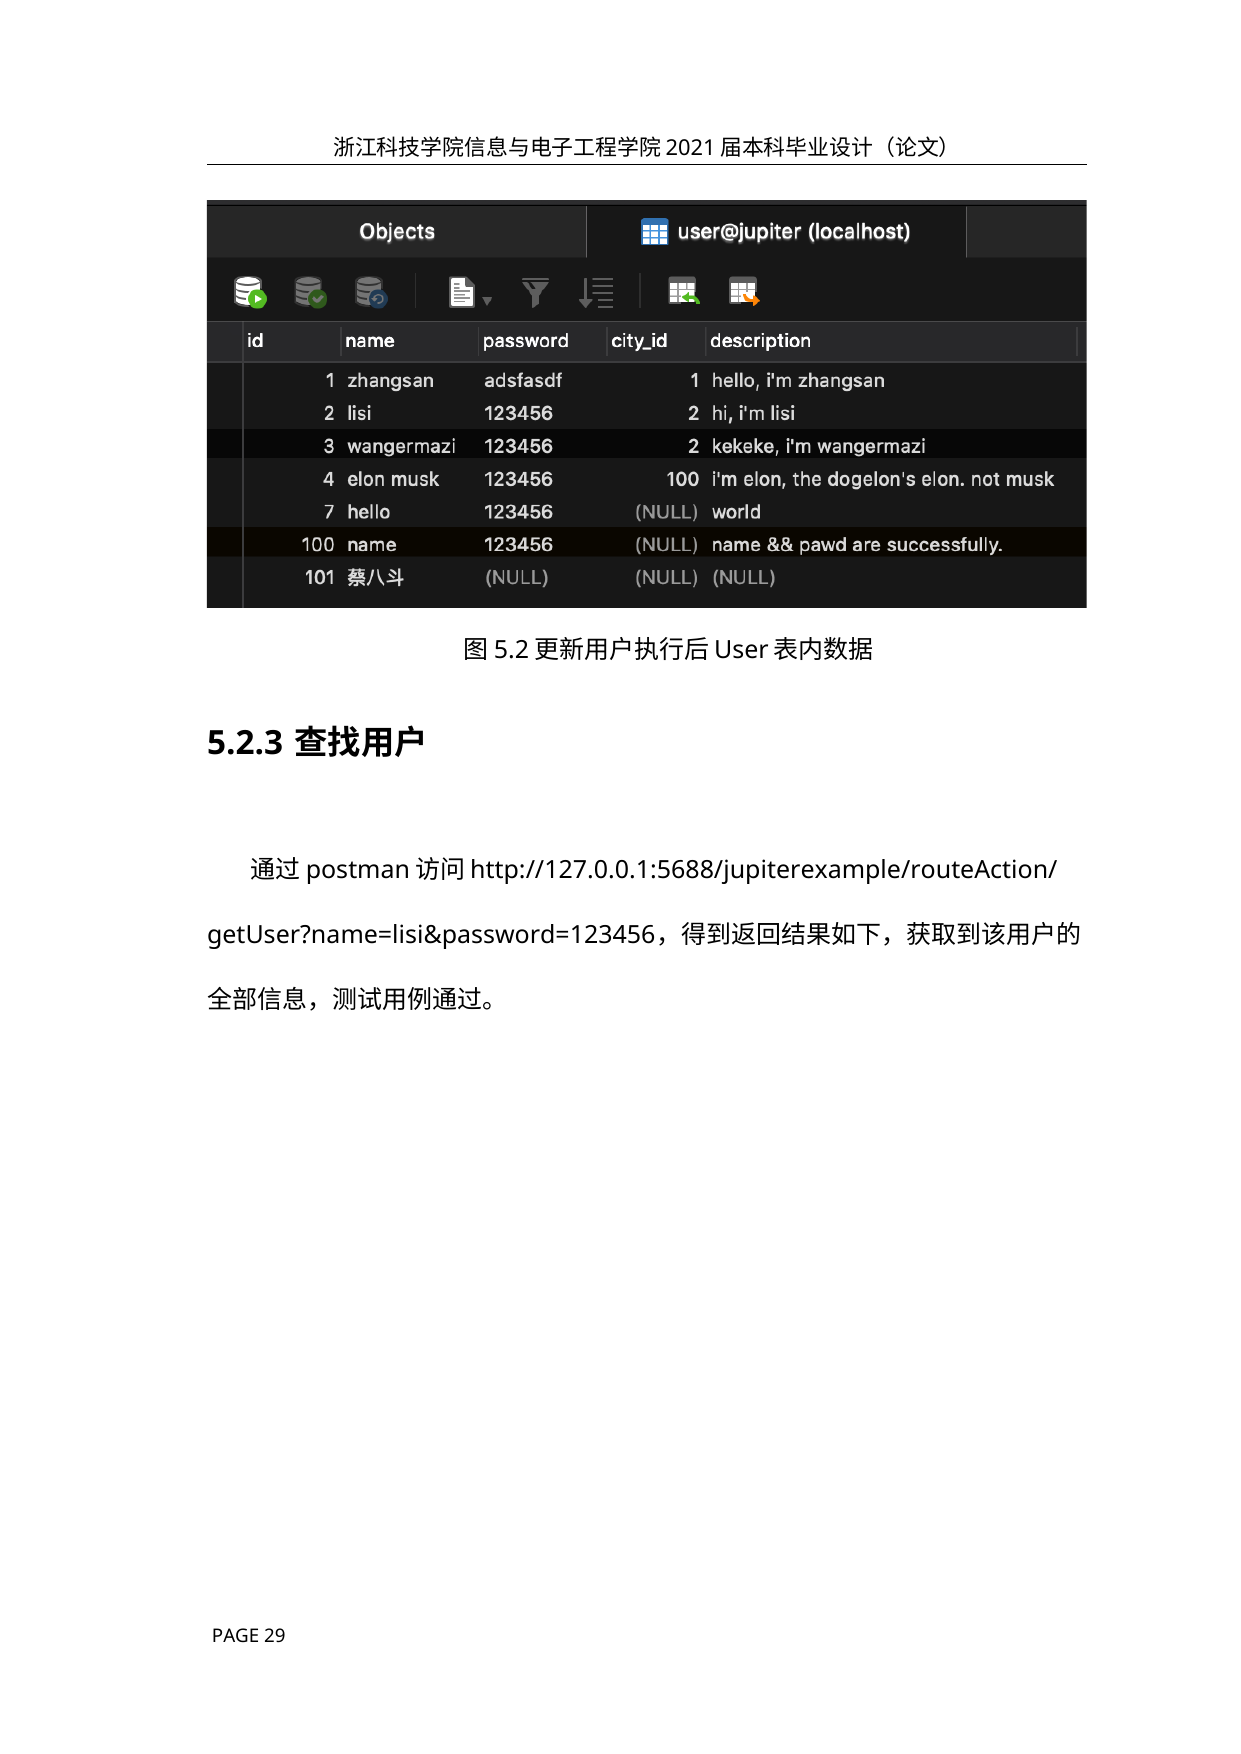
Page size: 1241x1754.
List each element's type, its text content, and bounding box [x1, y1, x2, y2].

subtitle 查找用户 [207, 707, 1087, 772]
picture [206, 200, 1087, 608]
text 图5.2更新用户执行后User表内数据 [207, 615, 1087, 680]
text 通过postman访问http://127.0.0.1:5688/jupiterexample/routeAction/getUser?name=lisi&password=123456，得到返回结果如下，获取到该用户的全部信息，测试用例通过。 [207, 835, 1087, 1030]
